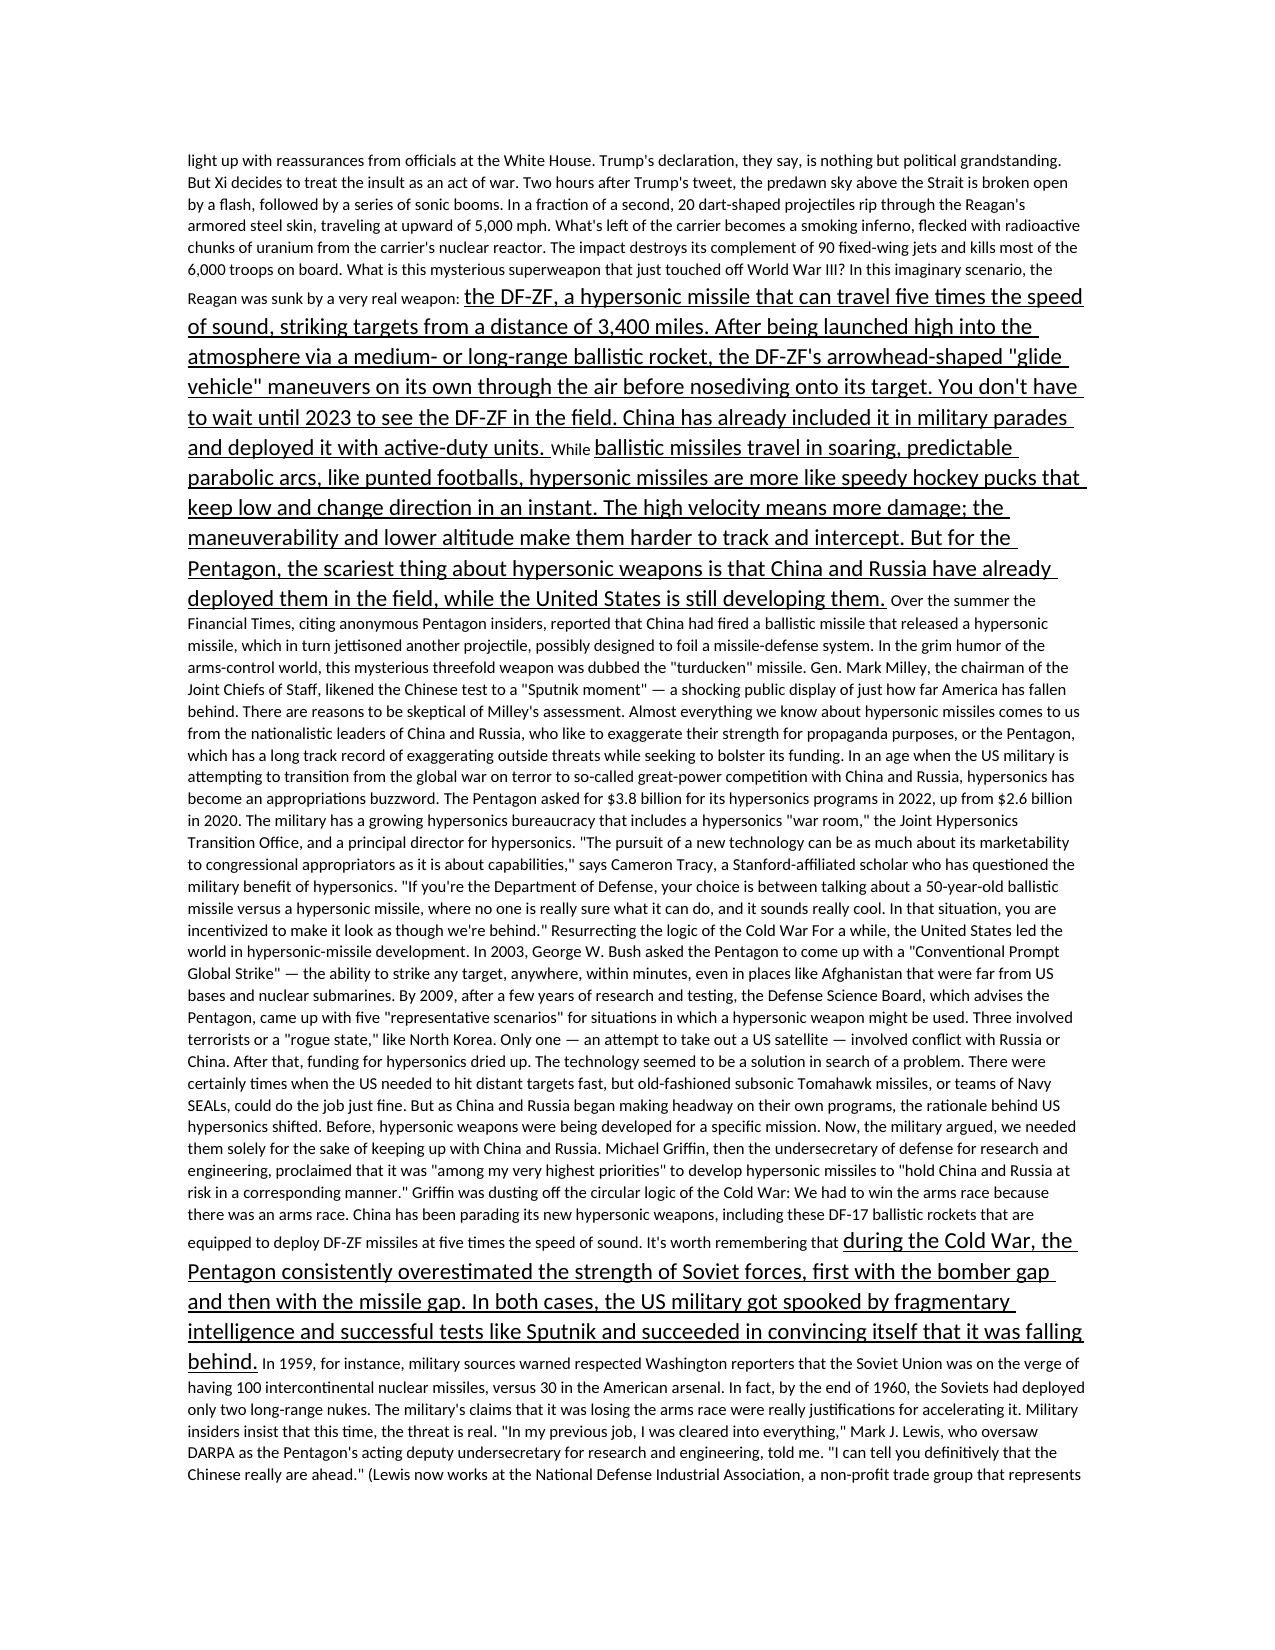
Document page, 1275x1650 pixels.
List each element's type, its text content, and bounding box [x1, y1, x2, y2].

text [187, 488, 1087, 1485]
